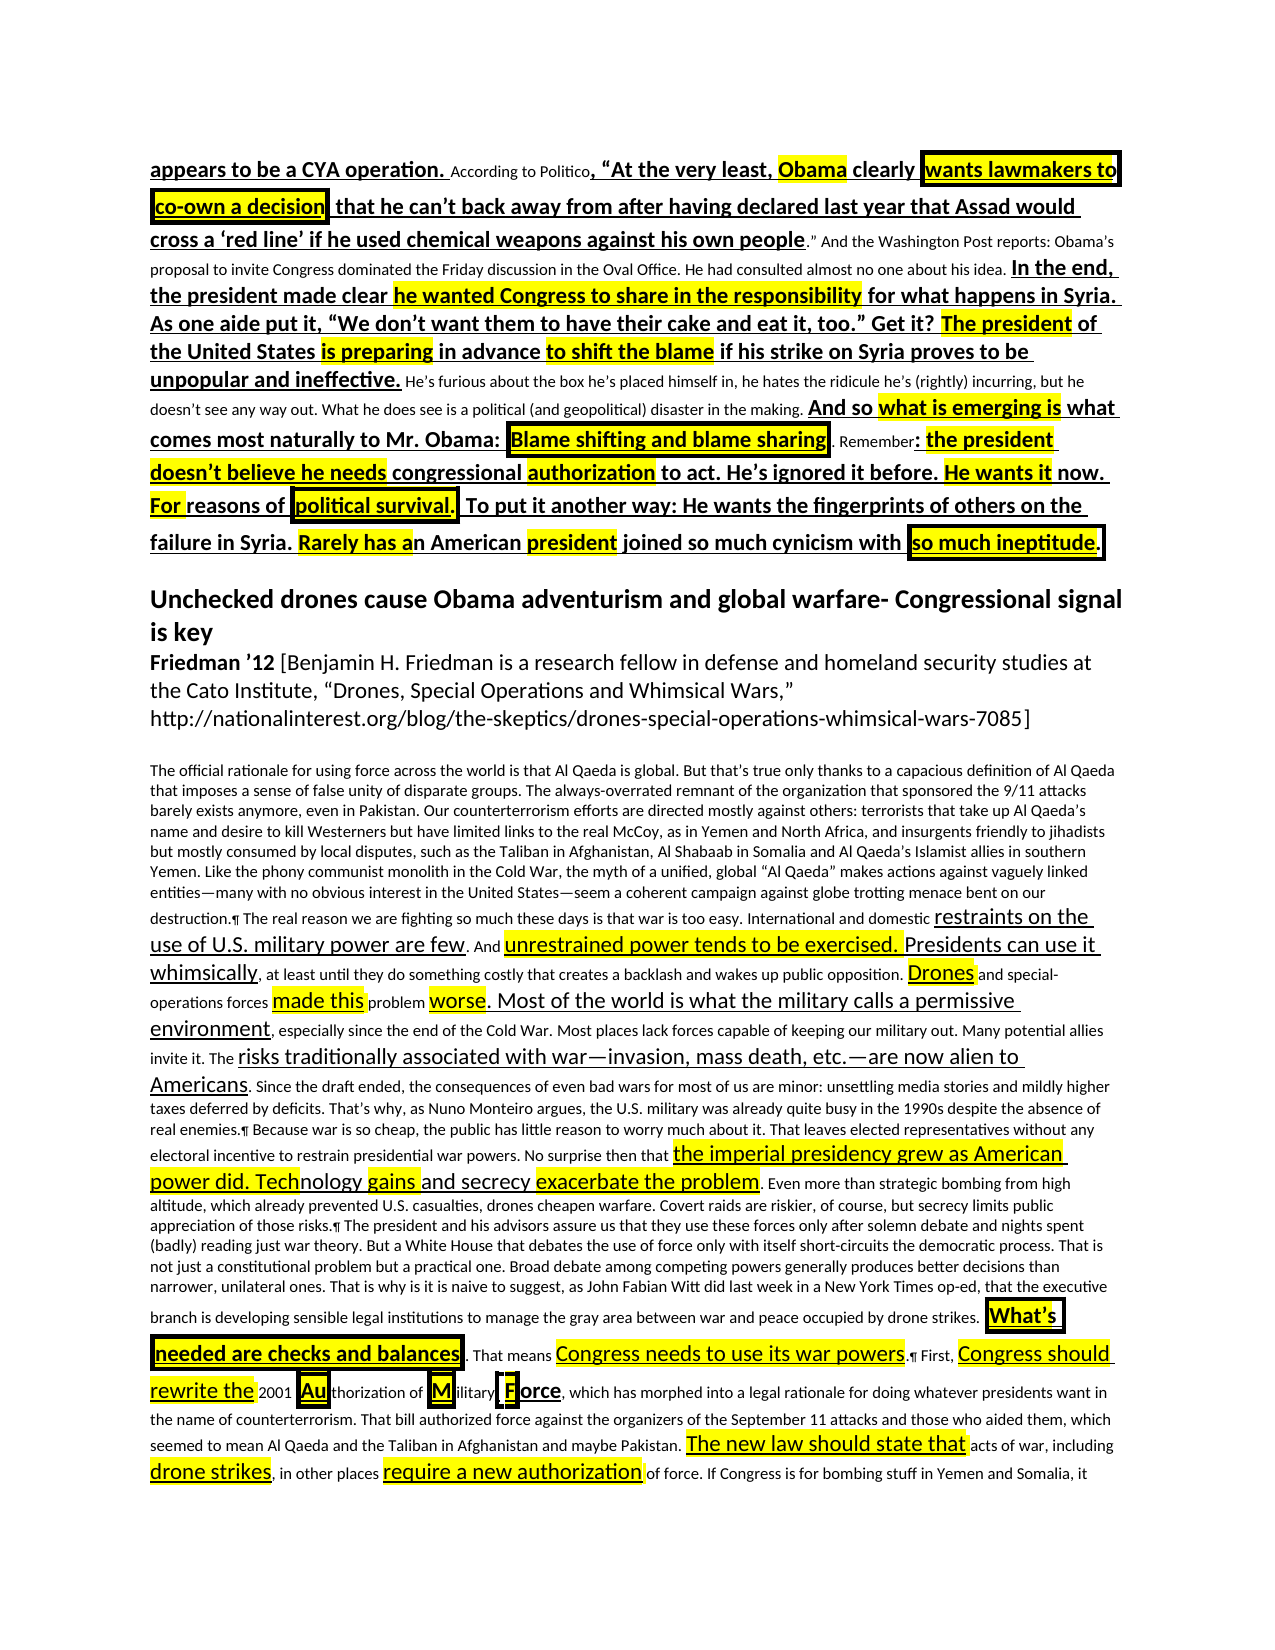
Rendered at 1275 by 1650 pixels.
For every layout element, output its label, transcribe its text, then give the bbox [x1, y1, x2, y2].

text Friedman ’12 [Benjamin H. Friedman is a research fellow in defense and homeland security studies at the Cato Institute, “Drones, Special Operations and Whimsical Wars,” http://nationalinterest.org/blog/the-skeptics/drones-special-operations-whimsical-wars-7085] [150, 648, 1125, 732]
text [150, 150, 1125, 561]
subtitle Unchecked drones cause Obama adventurism and global warfare- Congressional signal is key [150, 582, 1125, 648]
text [150, 760, 1125, 1485]
